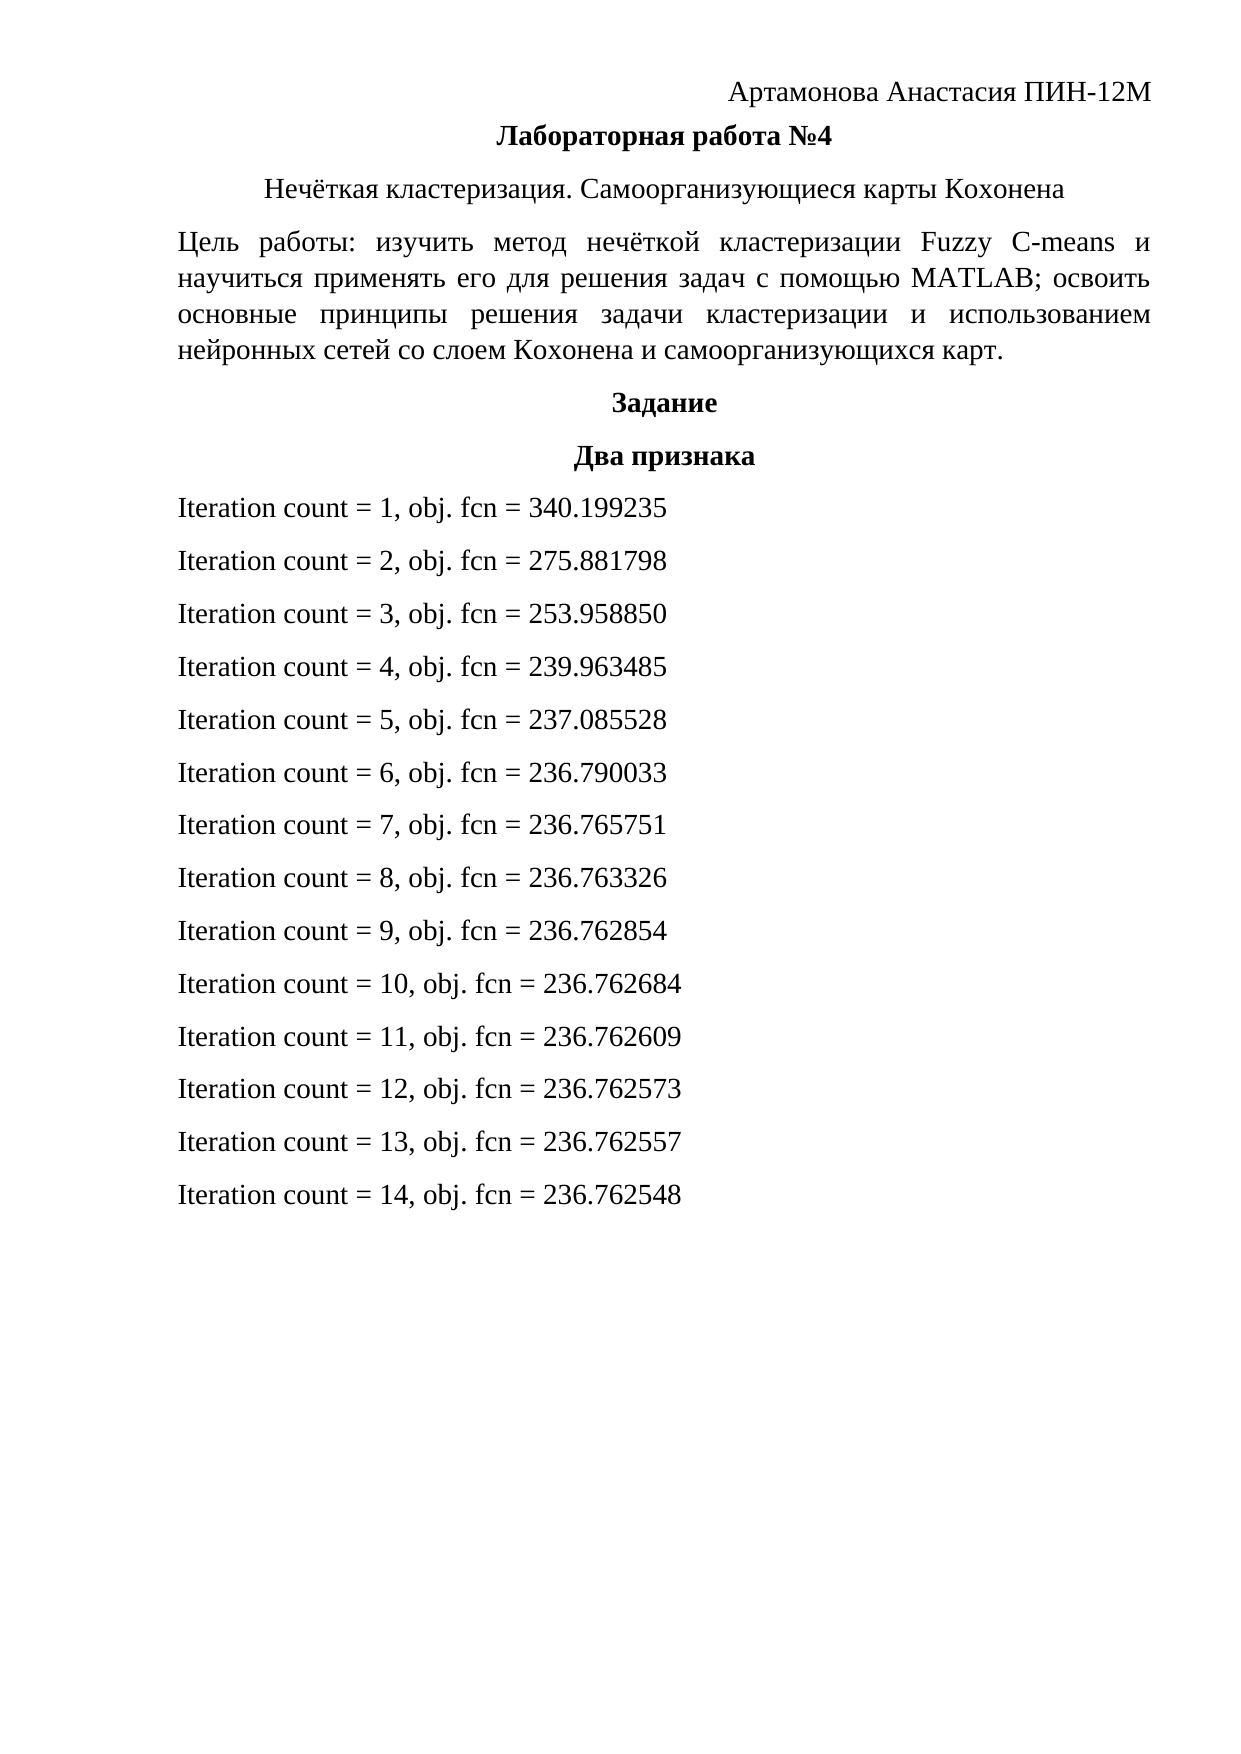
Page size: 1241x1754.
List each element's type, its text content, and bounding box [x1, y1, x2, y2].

text Iteration count = 14, obj. fcn = 236.762548 [177, 1177, 1152, 1211]
text Два признака [177, 438, 1152, 471]
text Iteration count = 11, obj. fcn = 236.762609 [177, 1019, 1152, 1052]
text Iteration count = 12, obj. fcn = 236.762573 [177, 1072, 1152, 1105]
text Iteration count = 5, obj. fcn = 237.085528 [177, 702, 1152, 735]
text Задание [177, 385, 1152, 418]
text Iteration count = 13, obj. fcn = 236.762557 [177, 1124, 1152, 1158]
text Лабораторная работа №4 [177, 118, 1152, 152]
text Iteration count = 7, obj. fcn = 236.765751 [177, 807, 1152, 841]
text Iteration count = 9, obj. fcn = 236.762854 [177, 913, 1152, 947]
text Iteration count = 2, obj. fcn = 275.881798 [177, 543, 1152, 577]
text Iteration count = 3, obj. fcn = 253.958850 [177, 596, 1152, 630]
text Iteration count = 4, obj. fcn = 239.963485 [177, 649, 1152, 683]
text Iteration count = 6, obj. fcn = 236.790033 [177, 755, 1152, 788]
text Iteration count = 10, obj. fcn = 236.762684 [177, 966, 1152, 999]
text Нечёткая кластеризация. Самоорганизующиеся карты Кохонена [177, 171, 1152, 204]
text Iteration count = 1, obj. fcn = 340.199235 [177, 491, 1152, 524]
text Цель работы: изучить метод нечёткой кластеризации Fuzzy C-means и научиться применять его для решения задач с помощью MATLAB; освоить основные принципы решения задачи кластеризации и использованием нейронных сетей со слоем Кохонена и самоорганизующихся карт. [177, 224, 1152, 366]
text Iteration count = 8, obj. fcn = 236.763326 [177, 860, 1152, 894]
